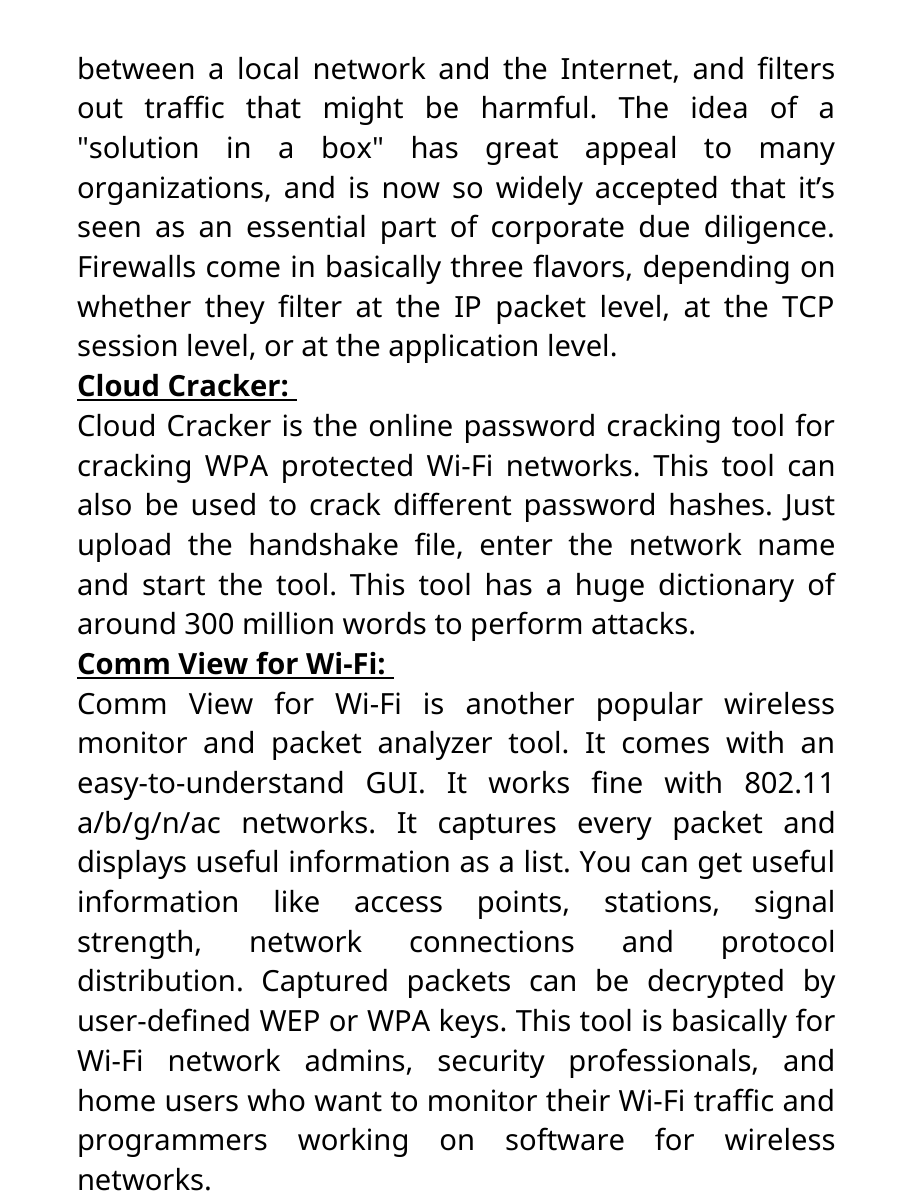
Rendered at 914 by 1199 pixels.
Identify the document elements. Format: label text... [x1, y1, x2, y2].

text Cloud Cracker: [77, 365, 836, 405]
text Cloud Cracker is the online password cracking tool for cracking WPA protected Wi-Fi networks. This tool can also be used to crack different password hashes. Just upload the handshake file, enter the network name and start the tool. This tool has a huge dictionary of around 300 million words to perform attacks. [77, 405, 836, 643]
text Comm View for Wi-Fi is another popular wireless monitor and packet analyzer tool. It comes with an easy-to-understand GUI. It works fine with 802.11 a/b/g/n/ac networks. It captures every packet and displays useful information as a list. You can get useful information like access points, stations, signal strength, network connections and protocol distribution. Captured packets can be decrypted by user-defined WEP or WPA keys. This tool is basically for Wi-Fi network admins, security professionals, and home users who want to monitor their Wi-Fi traffic and programmers working on software for wireless networks. [77, 683, 836, 1199]
text Comm View for Wi-Fi: [77, 643, 836, 683]
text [77, 48, 836, 365]
